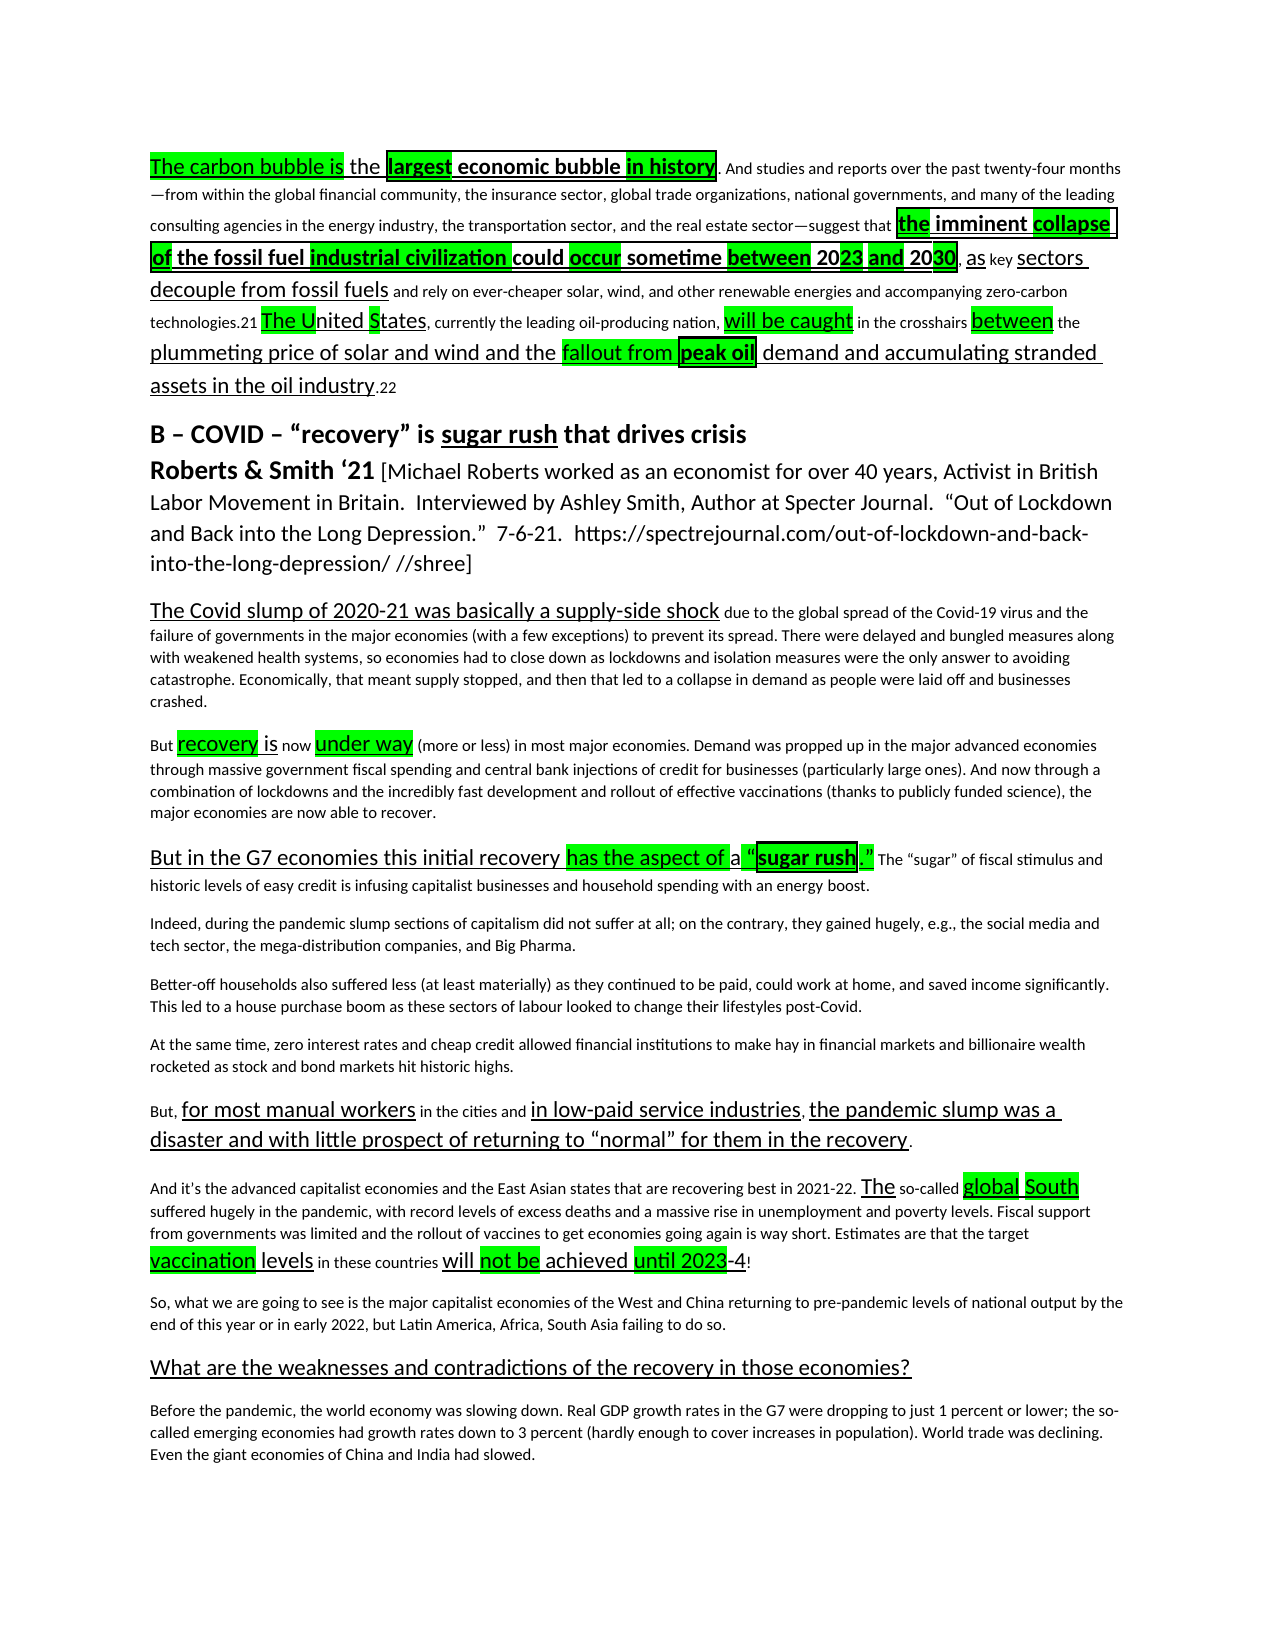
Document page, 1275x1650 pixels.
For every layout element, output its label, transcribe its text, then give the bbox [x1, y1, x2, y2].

text The Covid slump of 2020-21 was basically a supply-side shock due to the global spread of the Covid-19 virus and the failure of governments in the major economies (with a few exceptions) to prevent its spread. There were delayed and bungled measures along with weakened health systems, so economies had to close down as lockdowns and isolation measures were the only answer to avoiding catastrophe. Economically, that meant supply stopped, and then that led to a collapse in demand as people were laid off and businesses crashed. [150, 596, 1125, 711]
text And it’s the advanced capitalist economies and the East Asian states that are recovering best in 2021-22. The so-called global South suffered hugely in the pandemic, with record levels of excess deaths and a massive rise in unemployment and poverty levels. Fiscal support from governments was limited and the rollout of vaccines to get economies going again is way short. Estimates are that the target vaccination levels in these countries will not be achieved until 2023-4! [150, 1172, 1125, 1274]
text Before the pandemic, the world economy was slowing down. Real GDP growth rates in the G7 were dropping to just 1 percent or lower; the so-called emerging economies had growth rates down to 3 percent (hardly enough to cover increases in population). World trade was declining. Even the giant economies of China and India had slowed. [150, 1400, 1125, 1464]
subtitle B – COVID – “recovery” is sugar rush that drives crisis [150, 418, 1125, 451]
text Better-off households also suffered less (at least materially) as they continued to be paid, could work at home, and saved income significantly. This led to a house purchase boom as these sectors of labour looked to change their lifestyles post-Covid. [150, 974, 1125, 1016]
text The carbon bubble is the largest economic bubble in history. And studies and reports over the past twenty-four months—from within the global financial community, the insurance sector, global trade organizations, national governments, and many of the leading consulting agencies in the energy industry, the transportation sector, and the real estate sector—suggest that the imminent collapse of the fossil fuel industrial civilization could occur sometime between 2023 and 2030, as key sectors decouple from fossil fuels and rely on ever-cheaper solar, wind, and other renewable energies and accompanying zero-carbon technologies.21 The United States, currently the leading oil-producing nation, will be caught in the crosshairs between the plummeting price of solar and wind and the fallout from peak oil demand and accumulating stranded assets in the oil industry.22 [150, 150, 1125, 399]
text But in the G7 economies this initial recovery has the aspect of a “sugar rush.” The “sugar” of fiscal stimulus and historic levels of easy credit is infusing capitalist businesses and household spending with an energy boost. [150, 841, 1125, 895]
text Roberts & Smith ‘21 [Michael Roberts worked as an economist for over 40 years, Activist in British Labor Movement in Britain. Interviewed by Ashley Smith, Author at Specter Journal. “Out of Lockdown and Back into the Long Depression.” 7-6-21. https://spectrejournal.com/out-of-lockdown-and-back-into-the-long-depression/ //shree] [150, 453, 1125, 577]
text But recovery is now under way (more or less) in most major economies. Demand was propped up in the major advanced economies through massive government fiscal spending and central bank injections of credit for businesses (particularly large ones). And now through a combination of lockdowns and the incredibly fast development and rollout of effective vaccinations (thanks to publicly funded science), the major economies are now able to recover. [150, 729, 1125, 823]
text So, what we are going to see is the major capitalist economies of the West and China returning to pre-pandemic levels of national output by the end of this year or in early 2022, but Latin America, Africa, South Asia failing to do so. [150, 1293, 1125, 1335]
text At the same time, zero interest rates and cheap credit allowed financial institutions to make hay in financial markets and billionaire wealth rocketed as stock and bond markets hit historic highs. [150, 1034, 1125, 1077]
text What are the weaknesses and contradictions of the recovery in those economies? [150, 1353, 1125, 1381]
text Indeed, during the pandemic slump sections of capitalism did not suffer at all; on the contrary, they gained hugely, e.g., the social media and tech sector, the mega-distribution companies, and Big Pharma. [150, 914, 1125, 956]
text But, for most manual workers in the cities and in low-paid service industries, the pandemic slump was a disaster and with little prospect of returning to “normal” for them in the recovery. [150, 1095, 1125, 1153]
